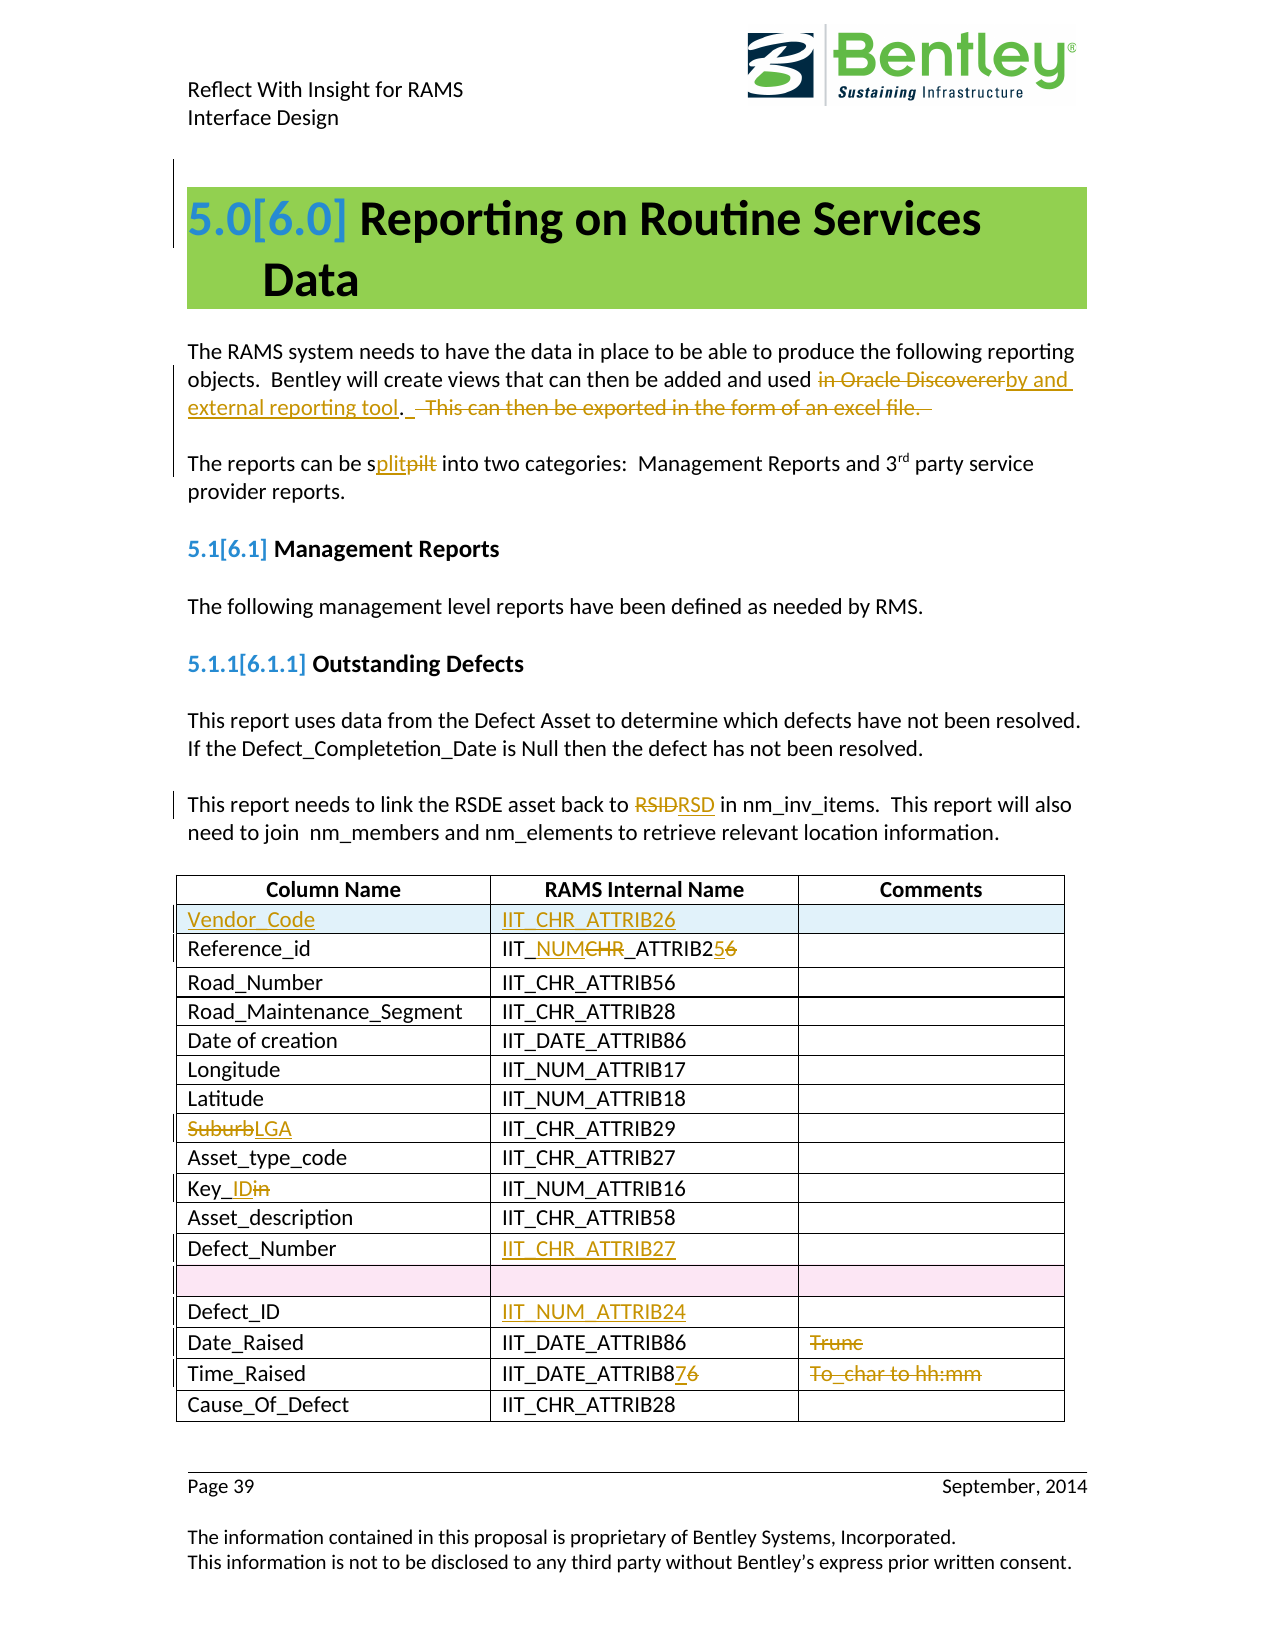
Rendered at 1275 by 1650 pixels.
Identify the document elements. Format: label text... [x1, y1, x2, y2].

table_cell IIT_DATE_ATTRIB8 [491, 1359, 798, 1389]
table_cell Asset_type_code [177, 1143, 490, 1173]
table_cell Latitude [177, 1085, 490, 1113]
table_cell Defect_Number [177, 1234, 490, 1264]
table_cell IIT_CHR_ATTRIB58 [491, 1203, 798, 1233]
text This report needs to link the RSDE asset back to in nm_inv_items. This report will also need to join nm_members and nm_elements to retrieve relevant location information. [187, 791, 1087, 847]
table_cell IIT_NUM_ATTRIB18 [491, 1085, 798, 1113]
table_cell IIT_DATE_ATTRIB86 [491, 1026, 798, 1054]
table_cell IIT_NUM_ATTRIB16 [491, 1174, 798, 1202]
table_header RAMS Internal Name [491, 876, 798, 904]
table_cell [799, 1359, 1064, 1389]
table_cell [799, 934, 1064, 967]
table_cell [799, 1297, 1064, 1327]
table_cell Road_Maintenance_Segment [177, 998, 490, 1025]
table_cell [799, 998, 1064, 1025]
table_cell IIT_CHR_ATTRIB28 [491, 998, 798, 1025]
table_cell Date_Raised [177, 1328, 490, 1358]
table_cell [799, 1234, 1064, 1264]
table_cell [799, 968, 1064, 996]
table_cell [799, 1085, 1064, 1113]
table_cell IIT__ATTRIB2 [491, 934, 798, 967]
table_cell [177, 1114, 490, 1142]
table_cell Asset_description [177, 1203, 490, 1233]
text This report uses data from the Defect Asset to determine which defects have not been resolved. If the Defect_Completetion_Date is Null then the defect has not been resolved. [187, 706, 1087, 762]
table_cell [799, 1174, 1064, 1202]
table_cell [799, 1114, 1064, 1142]
subtitle Outstanding Defects [187, 648, 1087, 678]
table_cell Time_Raised [177, 1359, 490, 1389]
text The following management level reports have been defined as needed by RMS. [187, 592, 1087, 620]
picture [747, 24, 1077, 106]
table_cell IIT_DATE_ATTRIB86 [491, 1328, 798, 1358]
table_cell Reference_id [177, 934, 490, 967]
text The RAMS system needs to have the data in place to be able to produce the following reporting objects. Bentley will create views that can then be added and used . [187, 337, 1087, 421]
table_cell [799, 1026, 1064, 1054]
table_cell Date of creation [177, 1026, 490, 1054]
table_cell [799, 1328, 1064, 1358]
table_header Column Name [177, 876, 490, 904]
table_header Comments [799, 876, 1064, 904]
table_cell [799, 1056, 1064, 1083]
text The reports can be s into two categories: Management Reports and 3rd party service provider reports. [187, 449, 1087, 505]
table_cell Defect_ID [177, 1297, 490, 1327]
table_cell IIT_CHR_ATTRIB28 [491, 1391, 798, 1421]
table_cell [491, 1297, 798, 1327]
table_cell IIT_CHR_ATTRIB29 [491, 1114, 798, 1142]
table_cell Road_Number [177, 968, 490, 996]
table_cell [491, 1234, 798, 1264]
table_cell IIT_CHR_ATTRIB27 [491, 1143, 798, 1173]
table_cell Cause_Of_Defect [177, 1391, 490, 1421]
table_cell [799, 1143, 1064, 1173]
subtitle Management Reports [187, 533, 1087, 564]
table_cell Key_ [177, 1174, 490, 1202]
table_cell Longitude [177, 1056, 490, 1083]
table_cell [799, 1203, 1064, 1233]
table_cell [799, 1391, 1064, 1421]
table_cell IIT_NUM_ATTRIB17 [491, 1056, 798, 1083]
table_cell IIT_CHR_ATTRIB56 [491, 968, 798, 996]
subtitle Reporting on Routine Services Data [187, 187, 1087, 309]
